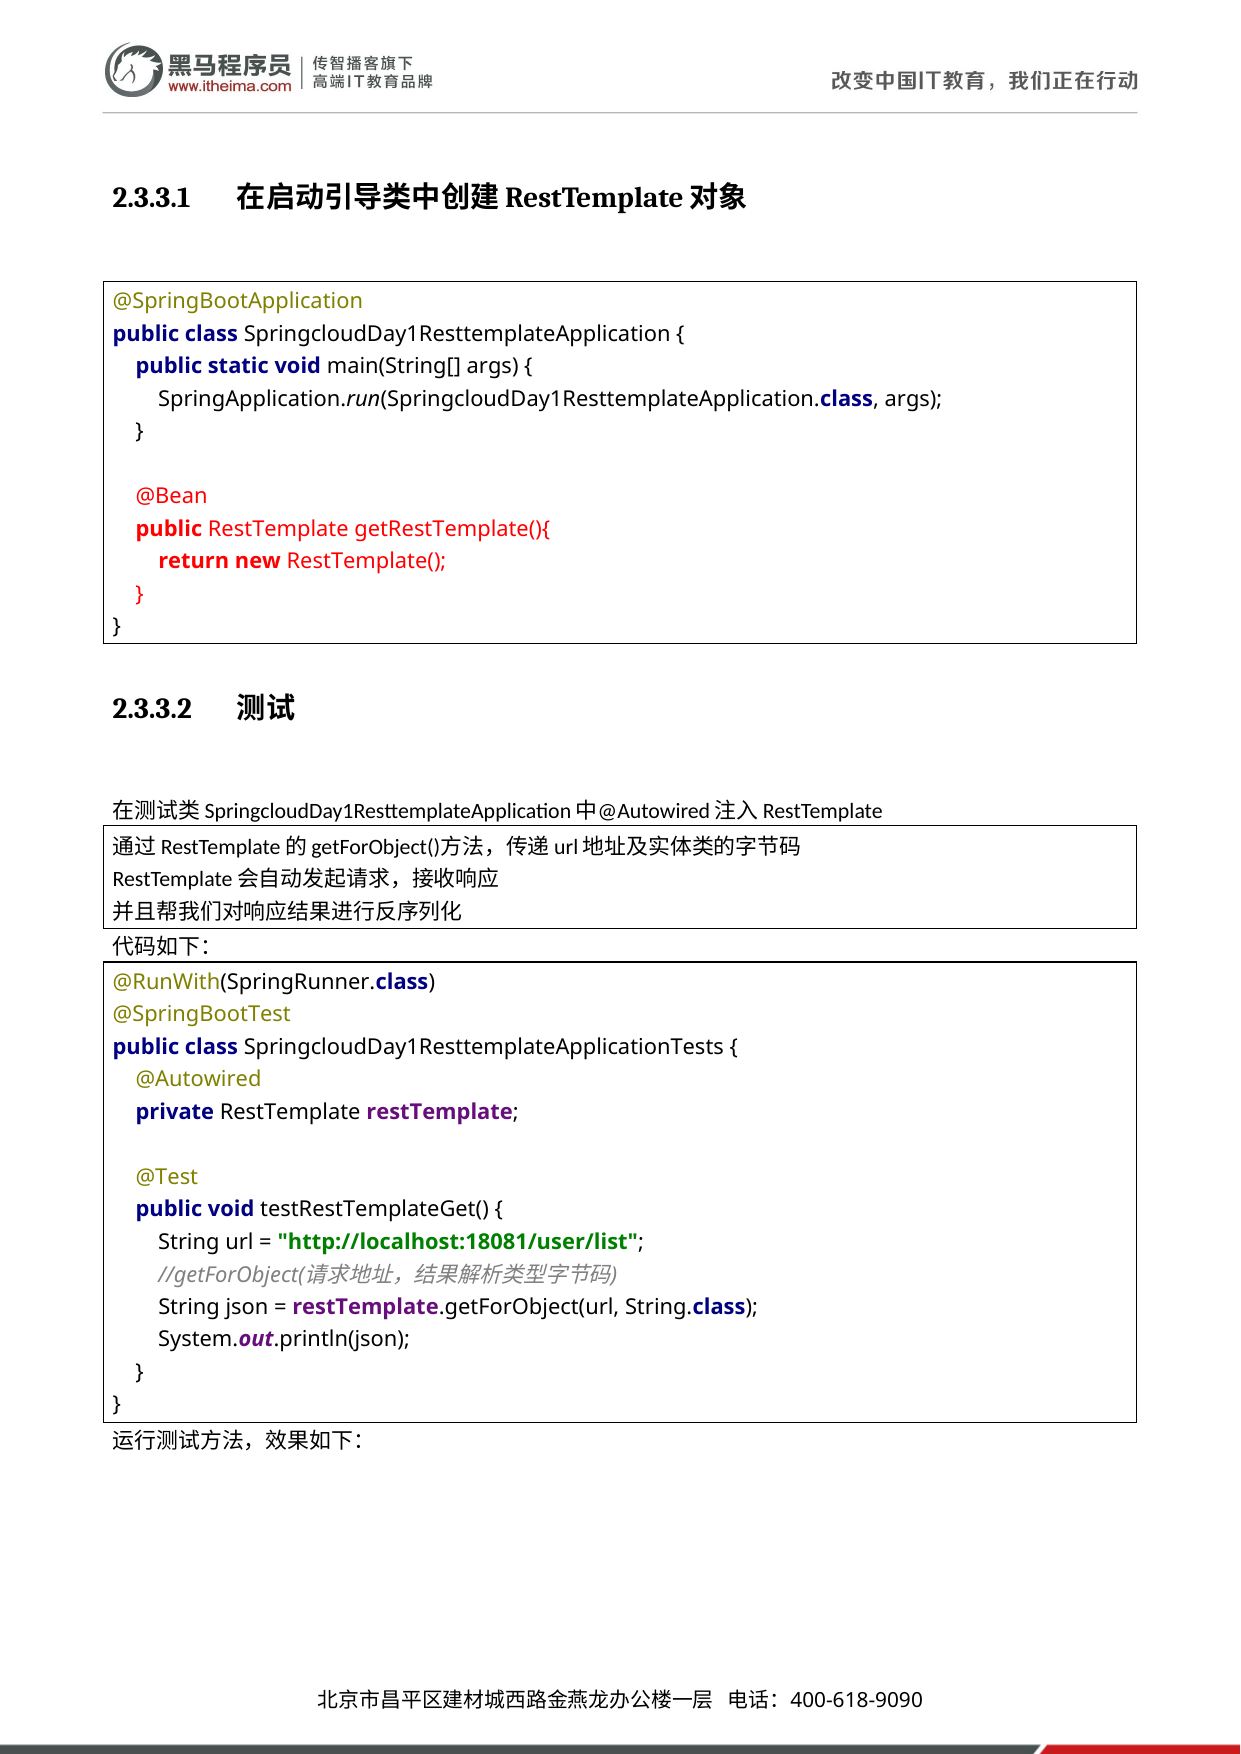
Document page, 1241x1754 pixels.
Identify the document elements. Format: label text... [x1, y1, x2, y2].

text 代码如下： [112, 929, 1128, 961]
text 在测试类SpringcloudDay1ResttemplateApplication中@Autowired注入RestTemplate [112, 793, 1128, 825]
text 通过RestTemplate的getForObject()方法，传递url地址及实体类的字节码 [104, 826, 1136, 861]
text 运行测试方法，效果如下： [112, 1423, 1128, 1455]
text @RunWith(SpringRunner.class) @SpringBootTest public class SpringcloudDay1ResttemplateApplicationTests { @Autowired private RestTemplate restTemplate; @Test public void testRestTemplateGet() { String url = "http://localhost:18081/user/list"; //getForObject(请求地址，结果解析类型字节码) String json = restTemplate.getForObject(url, String.class); System.out.println(json); } } [104, 963, 1136, 1422]
text @SpringBootApplication public class SpringcloudDay1ResttemplateApplication { public static void main(String[] args) { SpringApplication.run(SpringcloudDay1ResttemplateApplication.class, args); } [104, 282, 1136, 443]
text 并且帮我们对响应结果进行反序列化 [104, 890, 1136, 928]
text RestTemplate会自动发起请求，接收响应 [112, 861, 1128, 890]
picture [0, 4, 1240, 121]
subtitle 在启动引导类中创建RestTemplate对象 [112, 162, 1128, 227]
text @Bean public RestTemplate getRestTemplate(){ return new RestTemplate(); } } [104, 443, 1136, 643]
picture [0, 1686, 1241, 1754]
subtitle 测试 [112, 674, 1128, 739]
